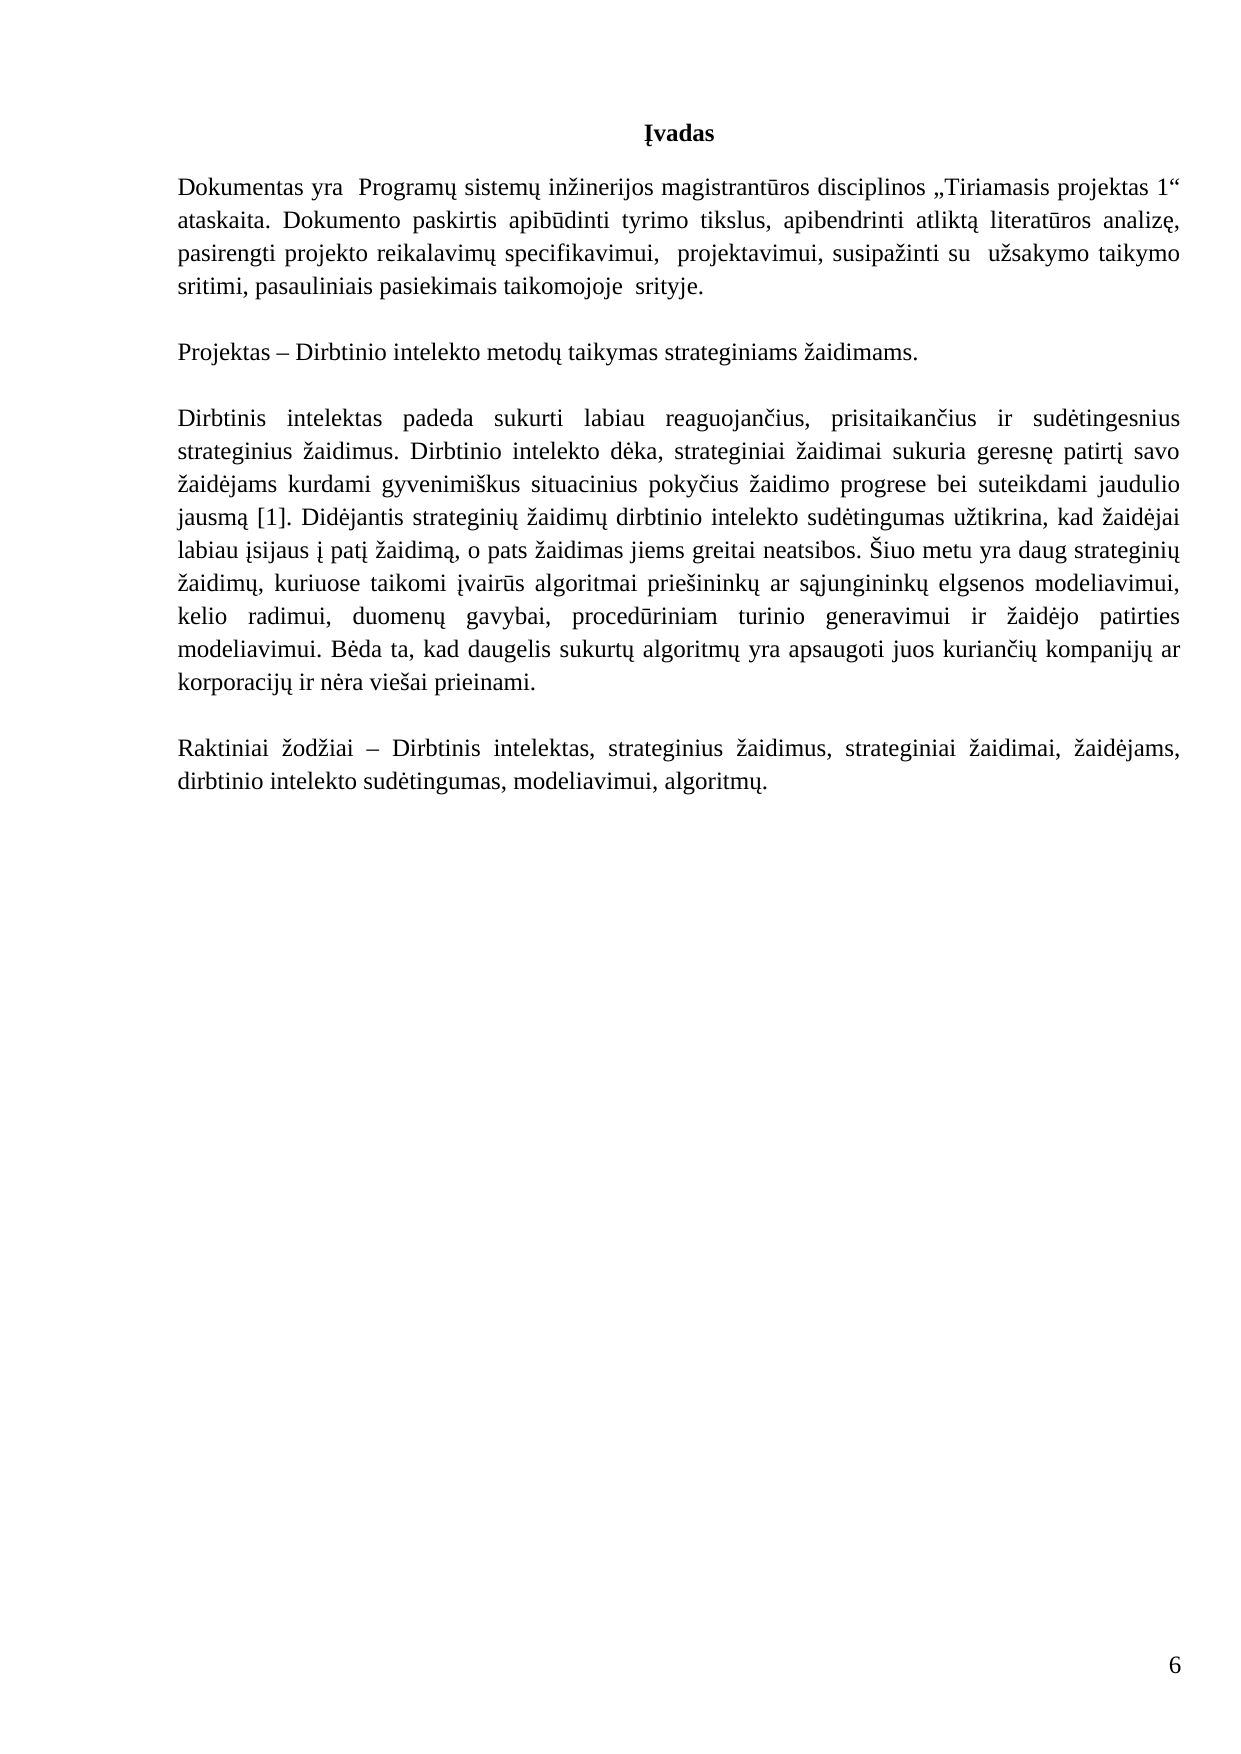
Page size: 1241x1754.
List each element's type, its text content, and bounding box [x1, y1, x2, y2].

text Įvadas [177, 118, 1181, 147]
text Projektas – Dirbtinio intelekto metodų taikymas strateginiams žaidimams. [177, 337, 1181, 366]
text Raktiniai žodžiai – Dirbtinis intelektas, strateginius žaidimus, strateginiai žaidimai, žaidėjams, dirbtinio intelekto sudėtingumas, modeliavimui, algoritmų. [177, 733, 1181, 795]
text Dirbtinis intelektas padeda sukurti labiau reaguojančius, prisitaikančius ir sudėtingesnius strateginius žaidimus. Dirbtinio intelekto dėka, strateginiai žaidimai sukuria geresnę patirtį savo žaidėjams kurdami gyvenimiškus situacinius pokyčius žaidimo progrese bei suteikdami jaudulio jausmą [1]. Didėjantis strateginių žaidimų dirbtinio intelekto sudėtingumas užtikrina, kad žaidėjai labiau įsijaus į patį žaidimą, o pats žaidimas jiems greitai neatsibos. Šiuo metu yra daug strateginių žaidimų, kuriuose taikomi įvairūs algoritmai priešininkų ar sąjungininkų elgsenos modeliavimui, kelio radimui, duomenų gavybai, procedūriniam turinio generavimui ir žaidėjo patirties modeliavimui. Bėda ta, kad daugelis sukurtų algoritmų yra apsaugoti juos kuriančių kompanijų ar korporacijų ir nėra viešai prieinami. [177, 403, 1181, 696]
text Dokumentas yra Programų sistemų inžinerijos magistrantūros disciplinos „Tiriamasis projektas 1“ ataskaita. Dokumento paskirtis apibūdinti tyrimo tikslus, apibendrinti atliktą literatūros analizę, pasirengti projekto reikalavimų specifikavimui, projektavimui, susipažinti su užsakymo taikymo sritimi, pasauliniais pasiekimais taikomojoje srityje. [177, 172, 1181, 300]
